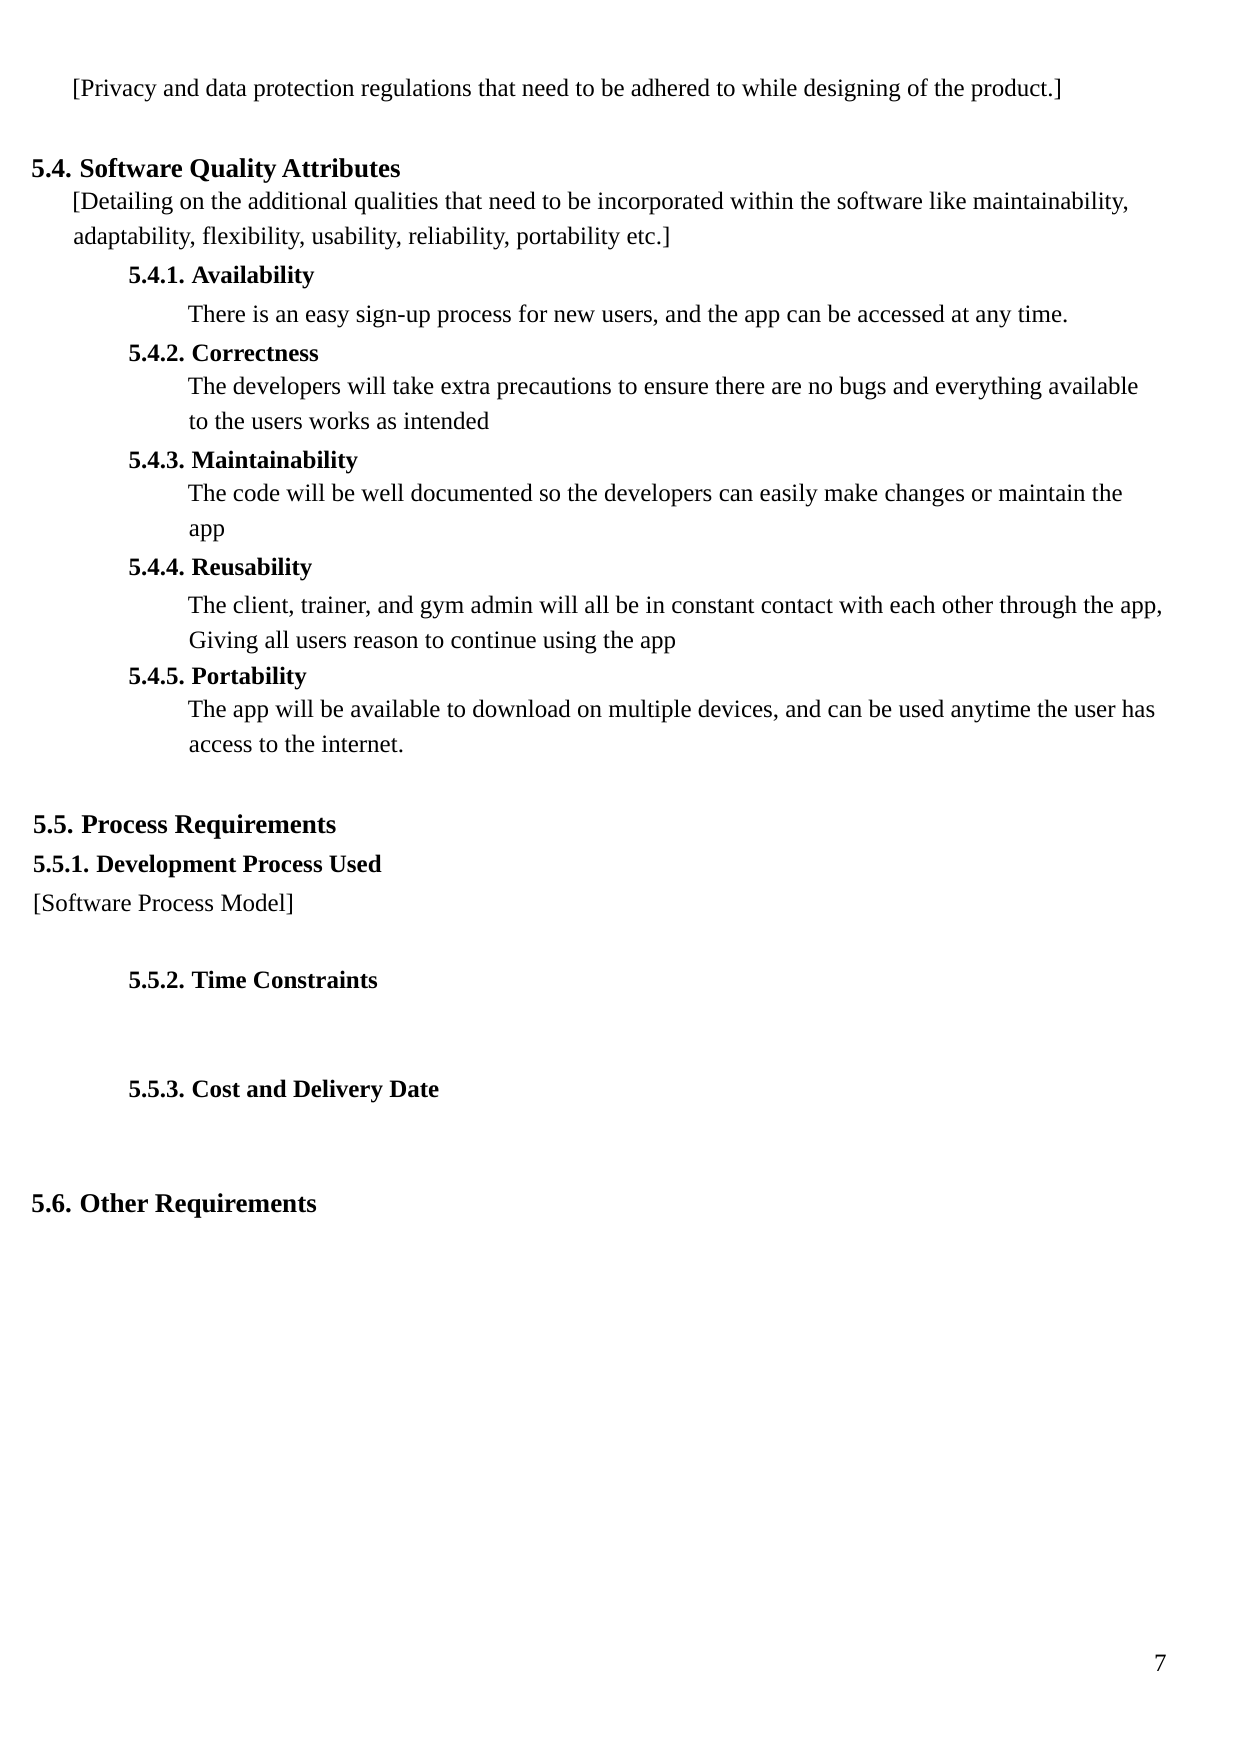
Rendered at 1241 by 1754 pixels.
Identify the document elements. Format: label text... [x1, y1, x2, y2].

text [Detailing on the additional qualities that need to be incorporated within the software like maintainability, adaptability, flexibility, usability, reliability, portability etc.] [72, 186, 1163, 250]
text The app will be available to download on multiple devices, and can be used anytime the user has access to the internet. [188, 694, 1163, 758]
text There is an easy sign-up process for new users, and the app can be accessed at any time. [188, 299, 1163, 328]
text 5.5.2. Time Constraints [128, 966, 1163, 994]
text The client, trainer, and gym admin will all be in constant contact with each other through the app, Giving all users reason to continue using the app [188, 590, 1163, 654]
subtitle 5.4. Software Quality Attributes [31, 152, 1163, 183]
text [Privacy and data protection regulations that need to be adhered to while designing of the product.] [72, 73, 1163, 101]
text The developers will take extra precautions to ensure there are no bugs and everything available to the users works as intended [188, 371, 1163, 435]
text 5.6. Other Requirements [31, 1187, 1163, 1218]
text [Software Process Model] [33, 888, 490, 917]
text 5.4.2. Correctness [128, 338, 1163, 367]
text 5.5.1. Development Process Used [33, 849, 490, 878]
text 5.4.5. Portability [128, 661, 1163, 690]
text The code will be well documented so the developers can easily make changes or maintain the app [188, 478, 1163, 542]
text 5.4.3. Maintainability [128, 445, 1163, 474]
text 5.4.4. Reusability [128, 552, 1163, 580]
text 5.5.3. Cost and Delivery Date [128, 1074, 1163, 1103]
text 5.5. Process Requirements [33, 808, 490, 839]
text 5.4.1. Availability [128, 260, 1163, 289]
